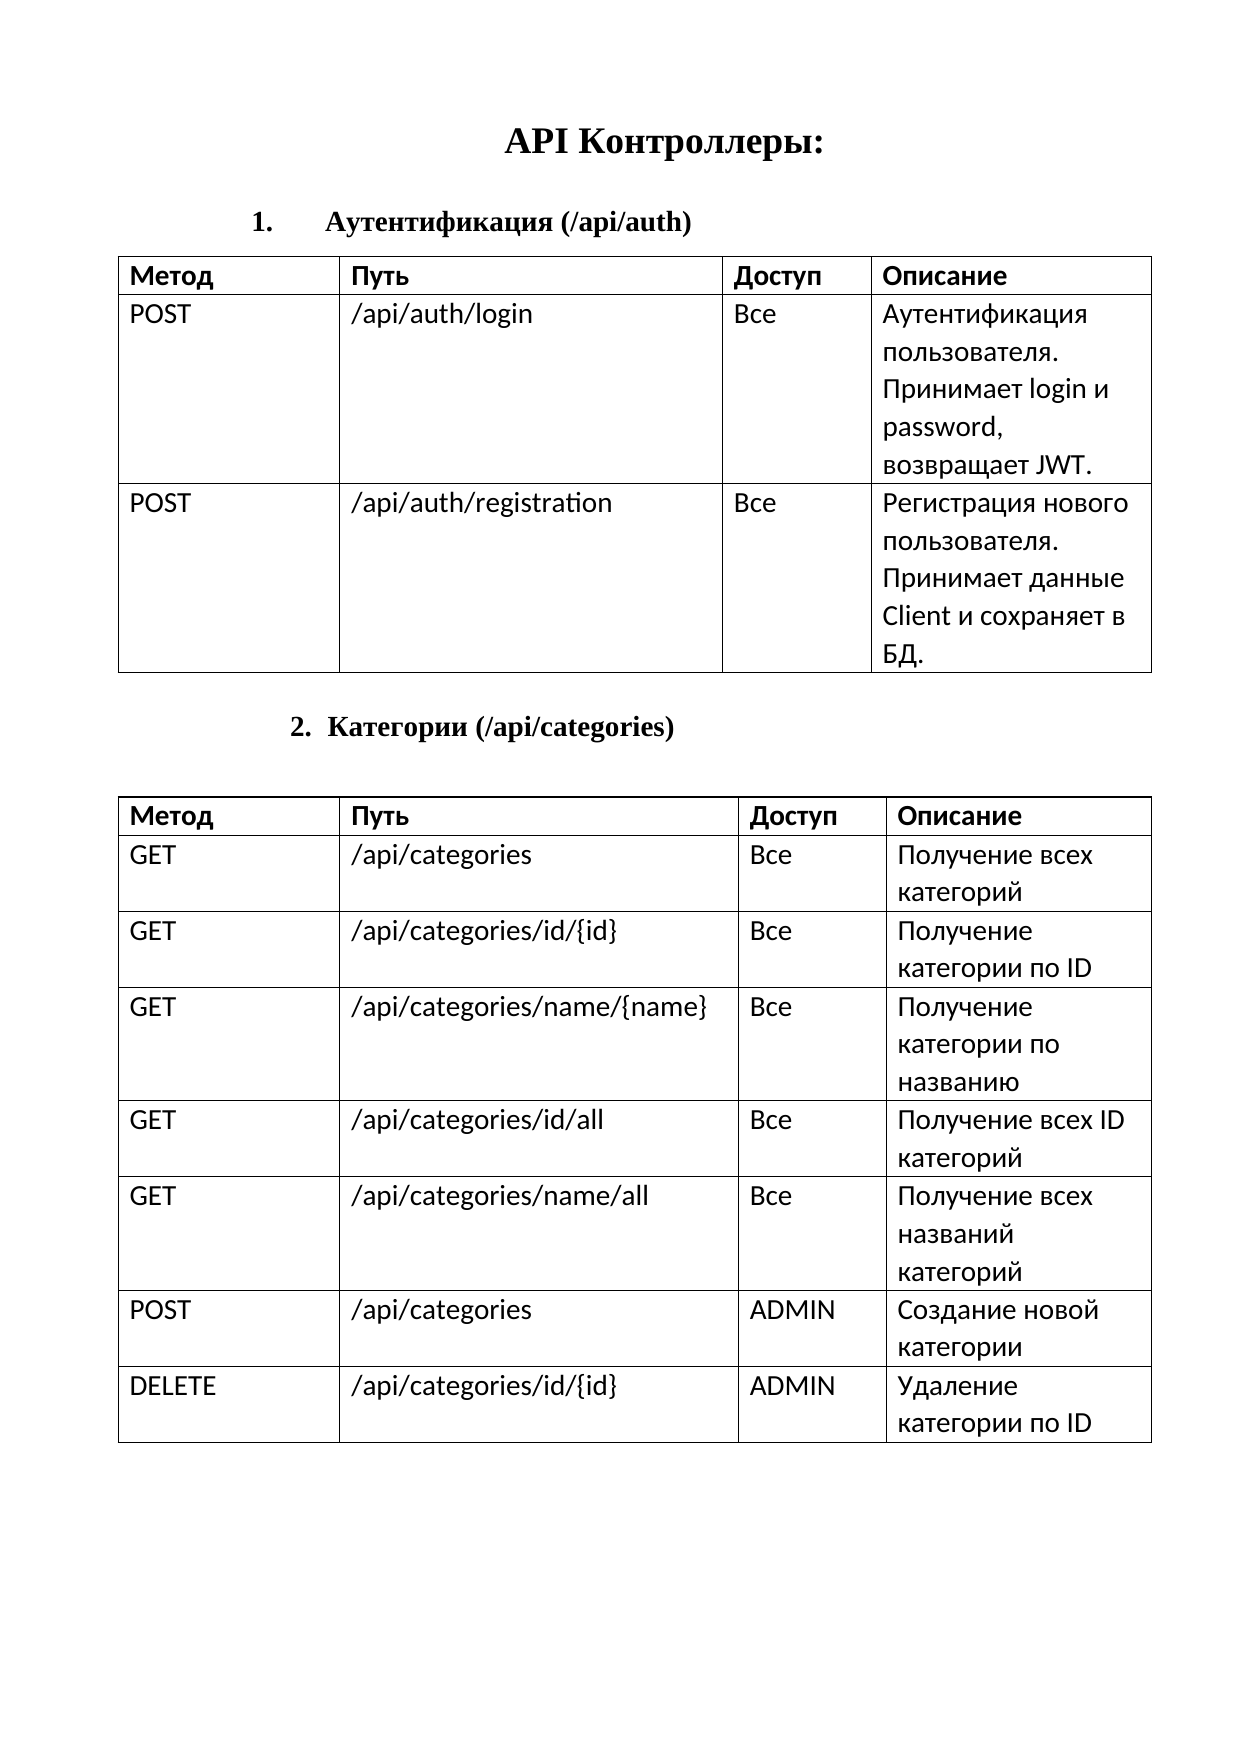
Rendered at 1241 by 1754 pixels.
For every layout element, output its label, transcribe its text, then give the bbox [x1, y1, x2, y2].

table_cell Создание новой категории [887, 1291, 1151, 1366]
table_cell /api/categories [340, 1291, 738, 1366]
table_cell GET [119, 988, 339, 1100]
table_cell /api/auth/login [340, 295, 722, 483]
table_header Путь [340, 257, 722, 294]
table_cell GET [119, 912, 339, 987]
table_cell GET [119, 1177, 339, 1290]
table_cell DELETE [119, 1367, 339, 1442]
table_cell /api/categories/id/{id} [340, 1367, 738, 1442]
table_cell /api/categories/id/{id} [340, 912, 738, 987]
table_header Доступ [739, 798, 886, 835]
table_header Метод [119, 257, 339, 294]
table_cell Все [739, 988, 886, 1100]
table_cell Удаление категории по ID [887, 1367, 1151, 1442]
table_cell Все [723, 295, 871, 483]
table_cell POST [119, 295, 339, 483]
table_cell Все [723, 484, 871, 672]
table_cell GET [119, 1101, 339, 1176]
list Аутентификация (/api/auth) [177, 204, 1152, 237]
table_cell ADMIN [739, 1367, 886, 1442]
table_header Описание [872, 257, 1151, 294]
table_cell Получение всех ID категорий [887, 1101, 1151, 1176]
table_cell Все [739, 1101, 886, 1176]
table_cell Регистрация нового пользователя. Принимает данные Client и сохраняет в БД. [872, 484, 1151, 672]
table_cell POST [119, 1291, 339, 1366]
table_cell Получение всех категорий [887, 836, 1151, 911]
text API Контроллеры: [177, 118, 1152, 161]
table_cell /api/categories [340, 836, 738, 911]
table_cell Все [739, 1177, 886, 1290]
table_cell /api/auth/registration [340, 484, 722, 672]
table_cell /api/categories/name/{name} [340, 988, 738, 1100]
table_cell Получение категории по названию [887, 988, 1151, 1100]
table_cell ADMIN [739, 1291, 886, 1366]
table_cell Все [739, 912, 886, 987]
table_cell /api/categories/id/all [340, 1101, 738, 1176]
table_cell Все [739, 836, 886, 911]
table_cell Получение всех названий категорий [887, 1177, 1151, 1290]
table_header Путь [340, 798, 738, 835]
table_cell /api/categories/name/all [340, 1177, 738, 1290]
table_cell Аутентификация пользователя. Принимает login и password, возвращает JWT. [872, 295, 1151, 483]
table_cell GET [119, 836, 339, 911]
table_cell POST [119, 484, 339, 672]
table_header Доступ [723, 257, 871, 294]
table_header Метод [119, 798, 339, 835]
list Категории (/api/categories) [290, 709, 1152, 742]
table_header Описание [887, 798, 1151, 835]
table_cell Получение категории по ID [887, 912, 1151, 987]
